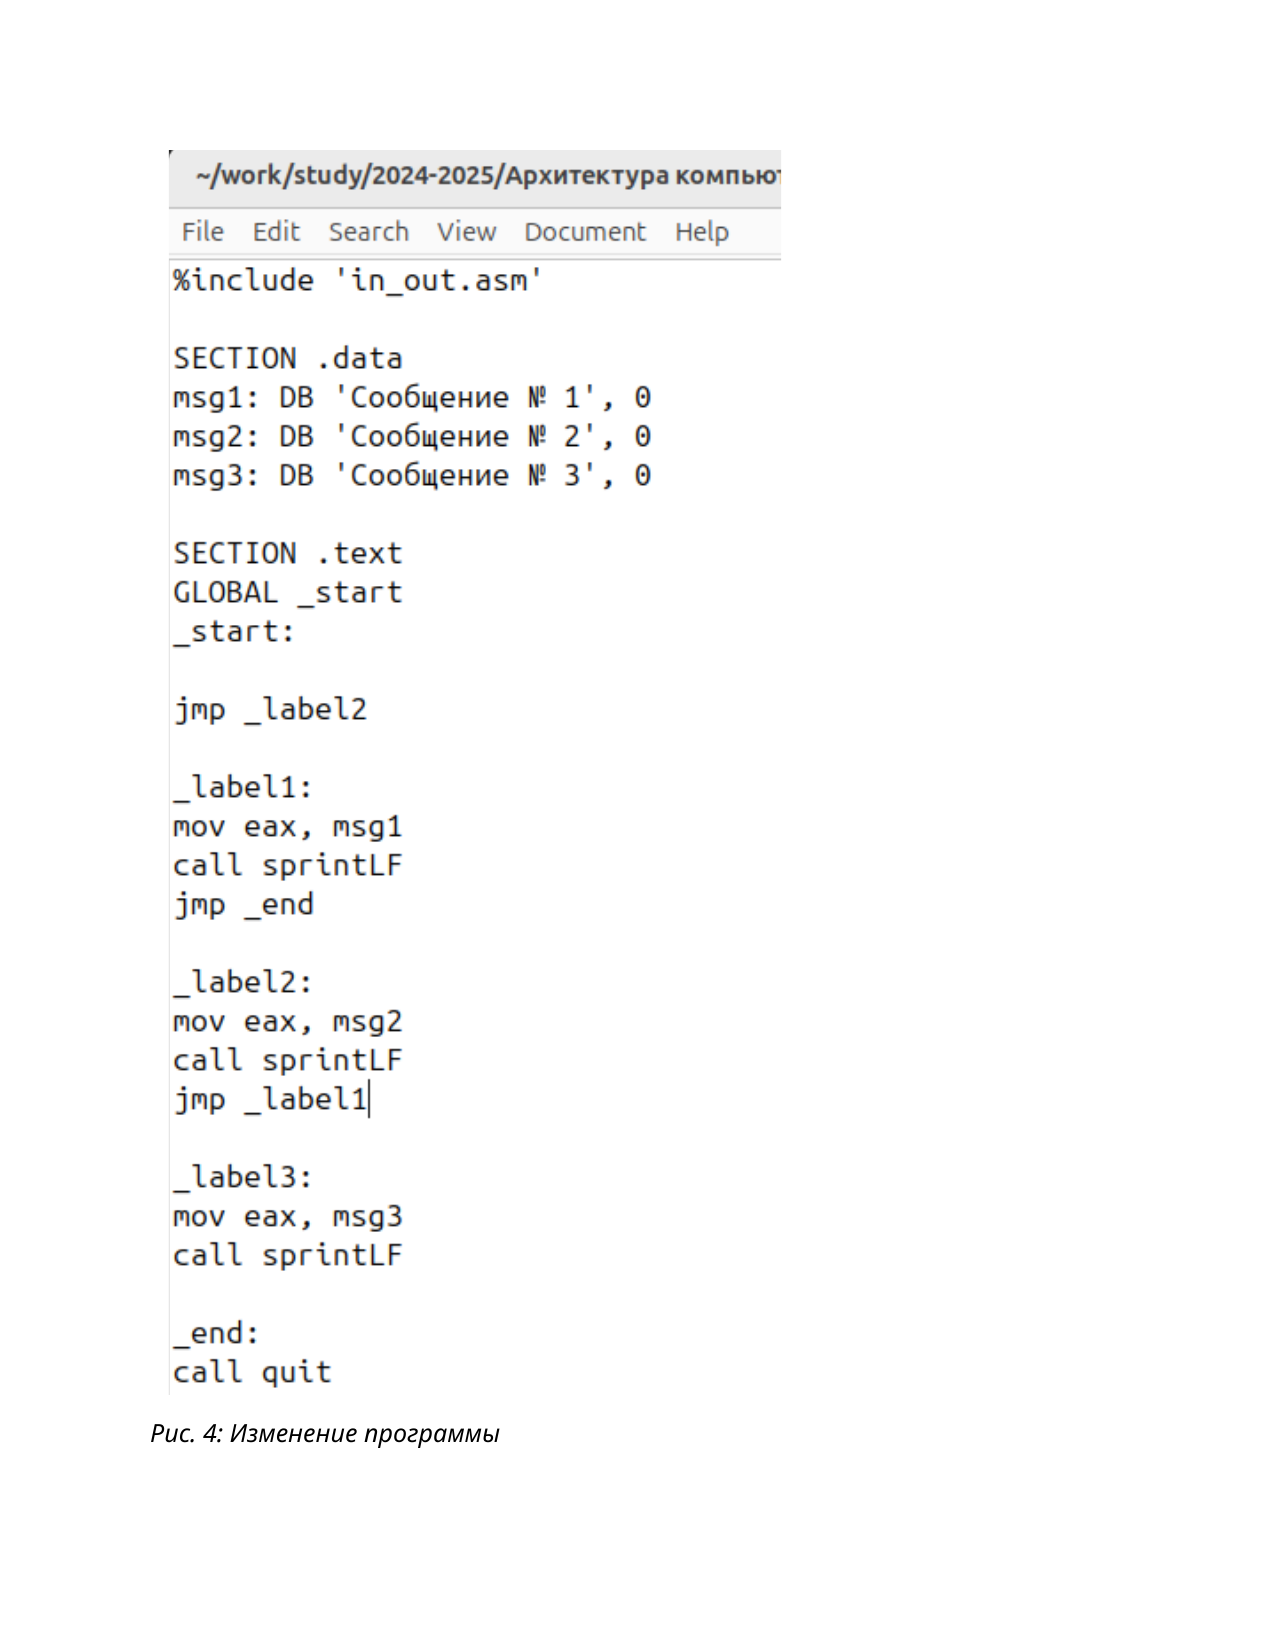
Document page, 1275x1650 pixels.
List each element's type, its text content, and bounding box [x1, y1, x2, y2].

text Рис. 4: Изменение программы [150, 1415, 1125, 1449]
picture [168, 150, 782, 1395]
